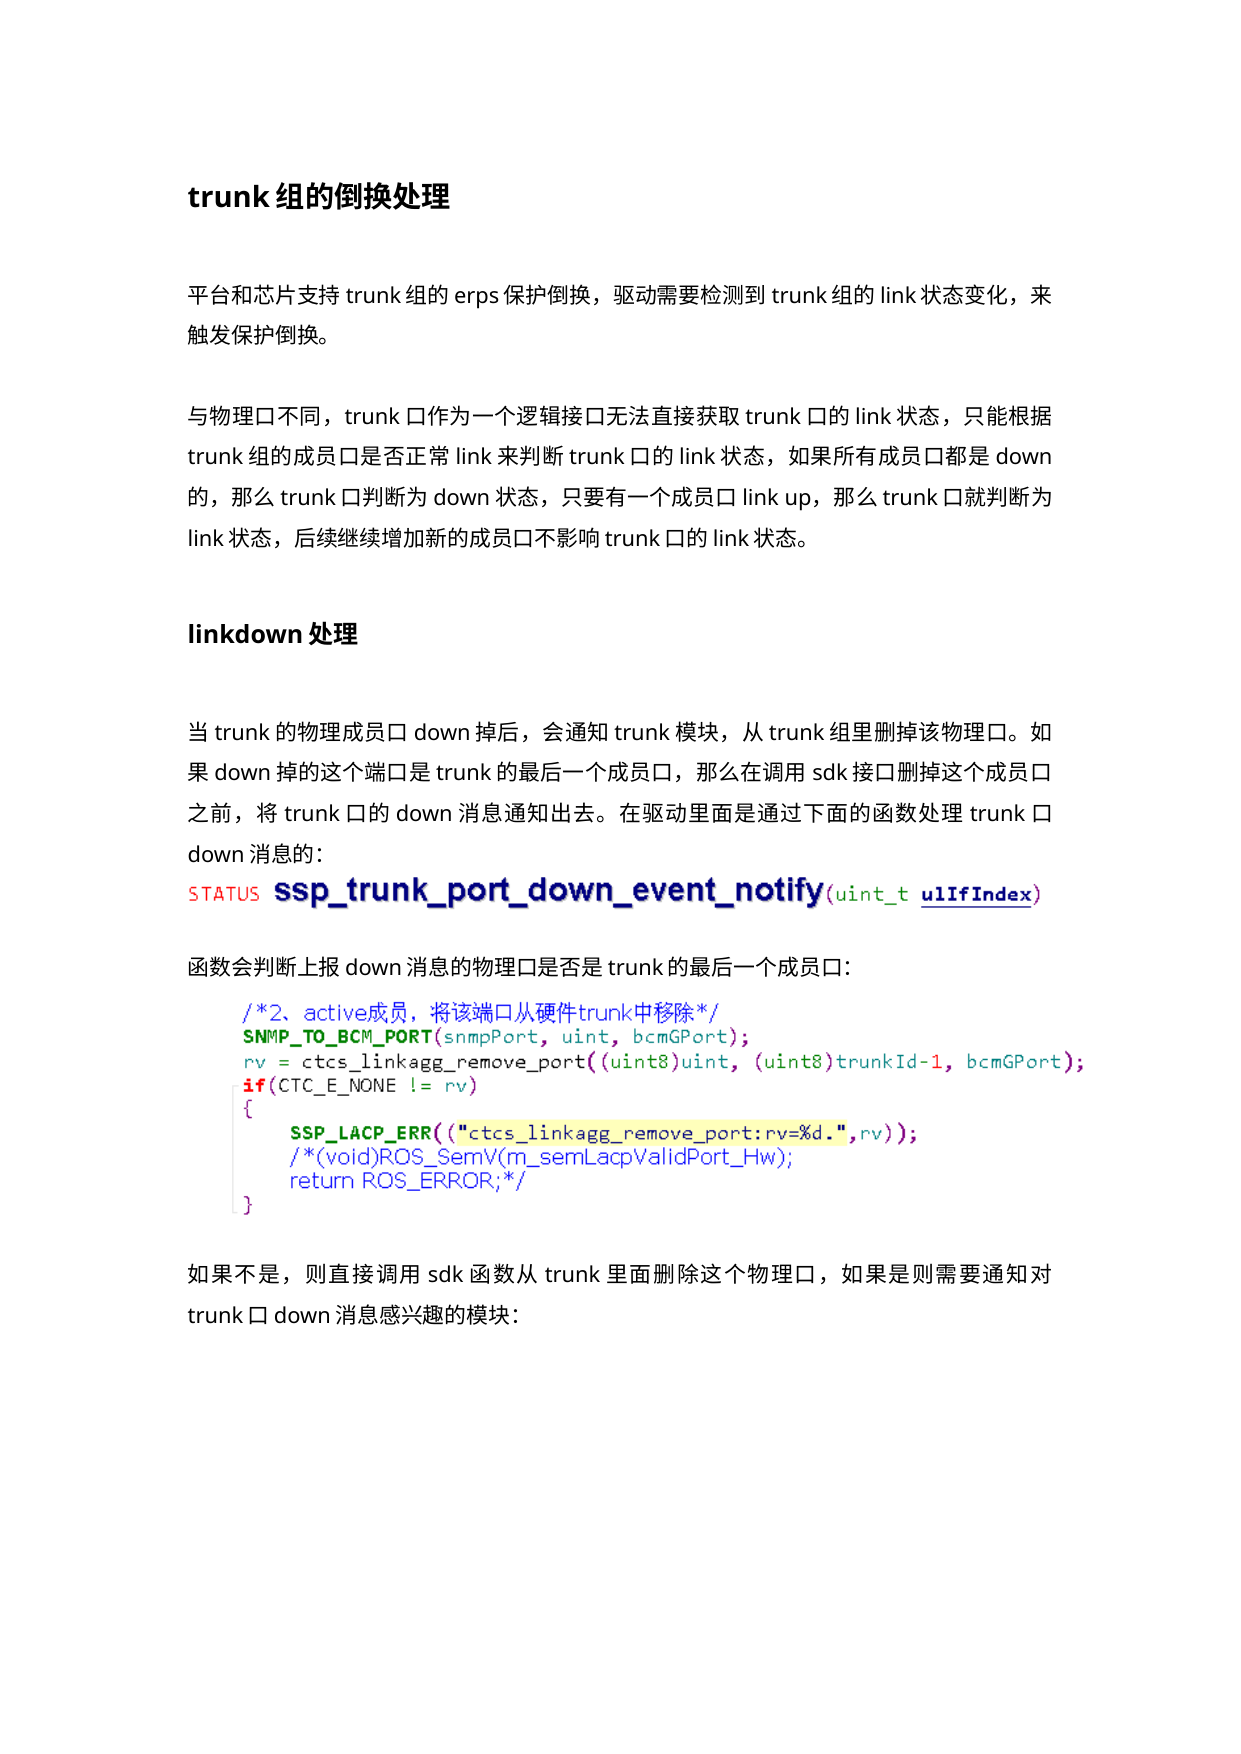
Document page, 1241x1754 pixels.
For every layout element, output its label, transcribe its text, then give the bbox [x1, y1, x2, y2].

text 与物理口不同，trunk口作为一个逻辑接口无法直接获取trunk口的link状态，只能根据trunk组的成员口是否正常link来判断trunk口的link状态，如果所有成员口都是down的，那么trunk口判断为down状态，只要有一个成员口link up，那么trunk口就判断为link状态，后续继续增加新的成员口不影响trunk口的link状态。 [187, 398, 1053, 553]
picture [187, 876, 1053, 912]
text trunk组的倒换处理 [187, 162, 1053, 227]
picture [231, 989, 1097, 1224]
text 平台和芯片支持trunk组的erps保护倒换，驱动需要检测到trunk组的link状态变化，来触发保护倒换。 [187, 277, 1053, 351]
text 如果不是，则直接调用sdk函数从trunk里面删除这个物理口，如果是则需要通知对trunk口down消息感兴趣的模块： [187, 1257, 1053, 1330]
text 当trunk的物理成员口down掉后，会通知trunk模块，从trunk组里删掉该物理口。如果down掉的这个端口是trunk的最后一个成员口，那么在调用sdk接口删掉这个成员口之前，将trunk口的down消息通知出去。在驱动里面是通过下面的函数处理trunk口down消息的： [187, 714, 1053, 869]
text linkdown处理 [187, 601, 1053, 666]
text 函数会判断上报down消息的物理口是否是trunk的最后一个成员口： [187, 949, 1053, 982]
